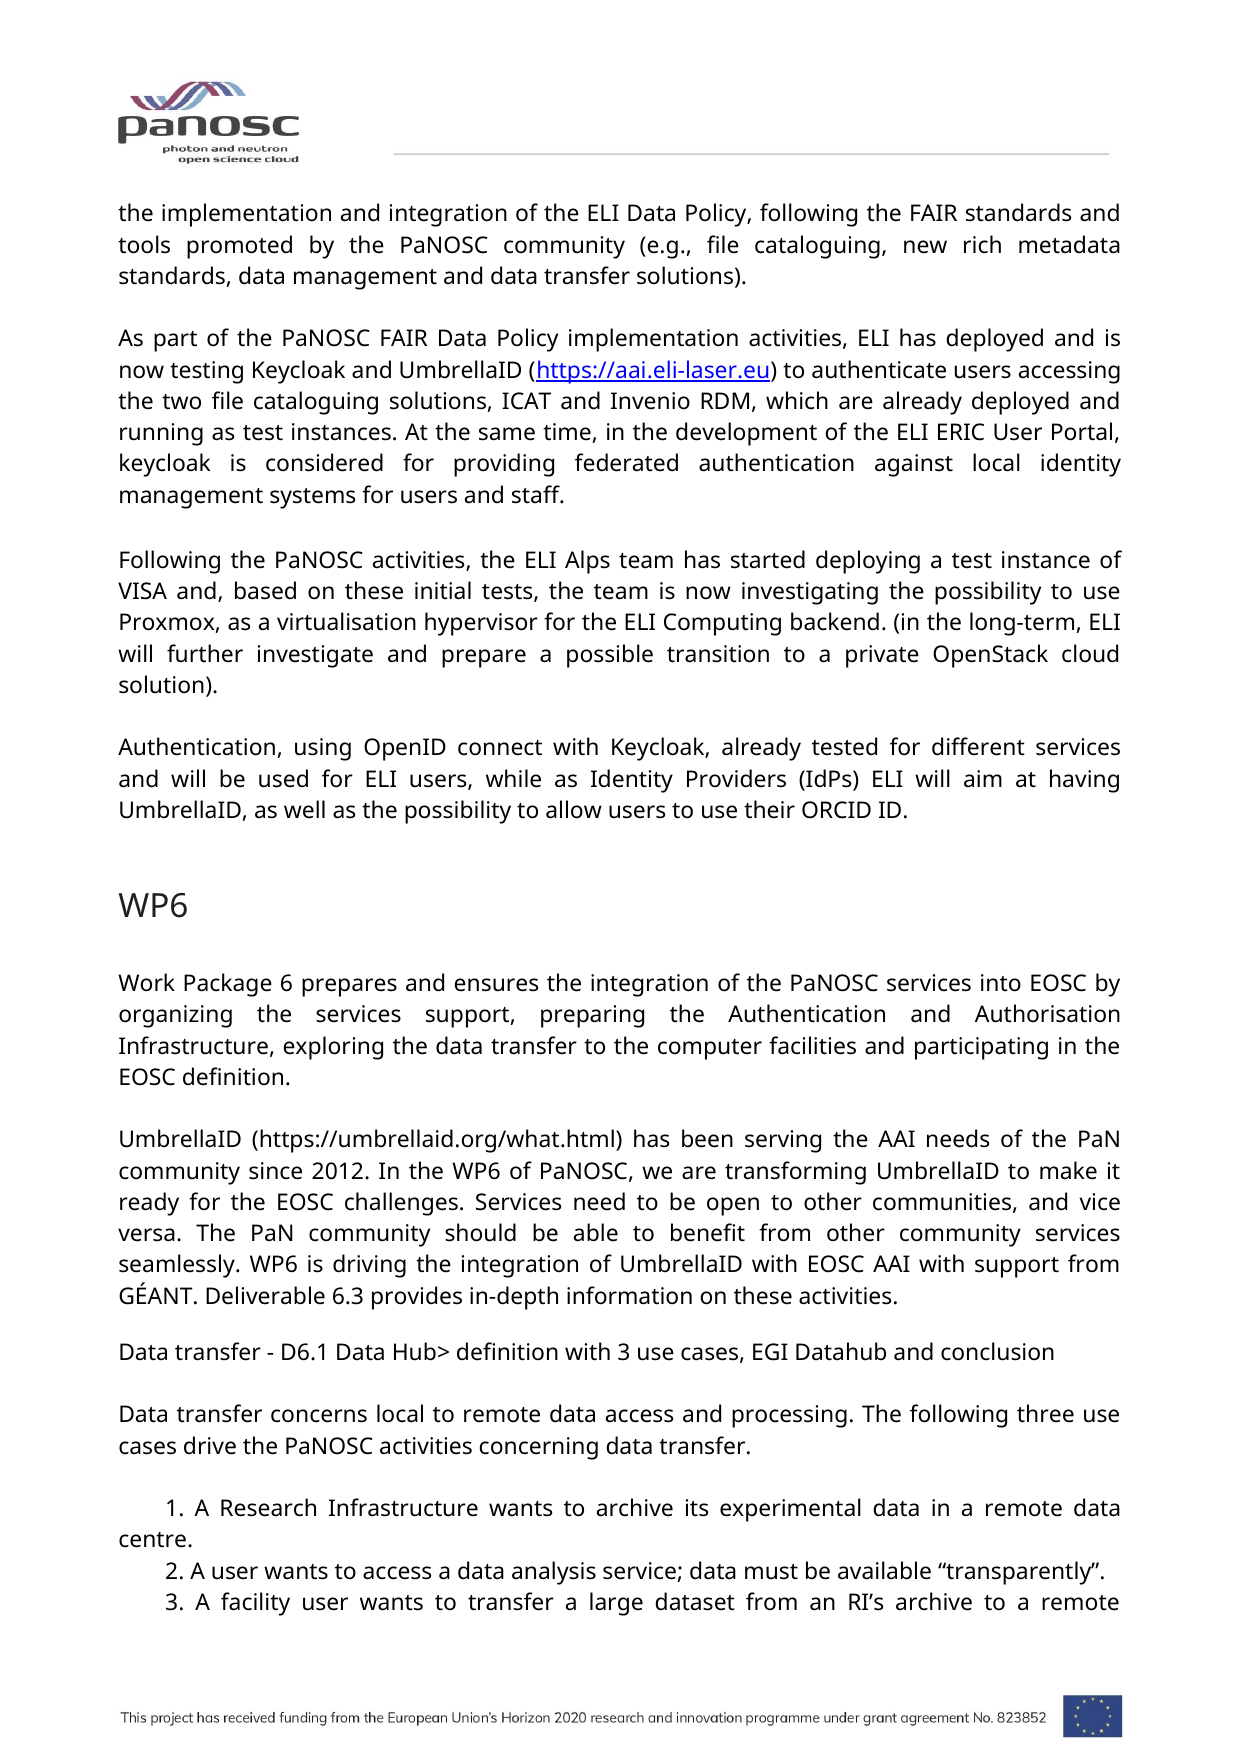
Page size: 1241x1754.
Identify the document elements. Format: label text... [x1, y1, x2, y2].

picture [118, 1679, 1123, 1754]
subtitle WP6 [118, 881, 1122, 927]
text Authentication, using OpenID connect with Keycloak, already tested for different services and will be used for ELI users, while as Identity Providers (IdPs) ELI will aim at having UmbrellaID, as well as the possibility to allow users to use their ORCID ID. [118, 731, 1122, 825]
text 3. A facility user wants to transfer a large dataset from an RI’s archive to a remote compute centre or their home pc. [165, 1586, 1122, 1617]
picture [118, 60, 1109, 192]
text As part of the PaNOSC FAIR Data Policy implementation activities, ELI has deployed and is now testing Keycloak and UmbrellaID (https://aai.eli-laser.eu) to authenticate users accessing the two file cataloguing solutions, ICAT and Invenio RDM, which are already deployed and running as test instances. At the same time, in the development of the ELI ERIC User Portal, keycloak is considered for providing federated authentication against local identity management systems for users and staff. [118, 322, 1122, 510]
text Data transfer concerns local to remote data access and processing. The following three use cases drive the PaNOSC activities concerning data transfer. [118, 1398, 1122, 1461]
text Data transfer - D6.1 Data Hub> definition with 3 use cases, EGI Datahub and conclusion [118, 1336, 1122, 1367]
text 1. A Research Infrastructure wants to archive its experimental data in a remote data centre. [118, 1492, 1122, 1554]
text 2. A user wants to access a data analysis service; data must be available “transparently”. [118, 1554, 1122, 1586]
text Work Package 6 prepares and ensures the integration of the PaNOSC services into EOSC by organizing the services support, preparing the Authentication and Authorisation Infrastructure, exploring the data transfer to the computer facilities and participating in the EOSC definition. [118, 967, 1122, 1092]
text UmbrellaID (https://umbrellaid.org/what.html) has been serving the AAI needs of the PaN community since 2012. In the WP6 of PaNOSC, we are transforming UmbrellaID to make it ready for the EOSC challenges. Services need to be open to other communities, and vice versa. The PaN community should be able to benefit from other community services seamlessly. WP6 is driving the integration of UmbrellaID with EOSC AAI with support from GÉANT. Deliverable 6.3 provides in-depth information on these activities. [118, 1123, 1122, 1311]
text Following the PaNOSC activities, the ELI Alps team has started deploying a test instance of VISA and, based on these initial tests, the team is now investigating the possibility to use Proxmox, as a virtualisation hypervisor for the ELI Computing backend. (in the long-term, ELI will further investigate and prepare a possible transition to a private OpenStack cloud solution). [118, 544, 1122, 700]
